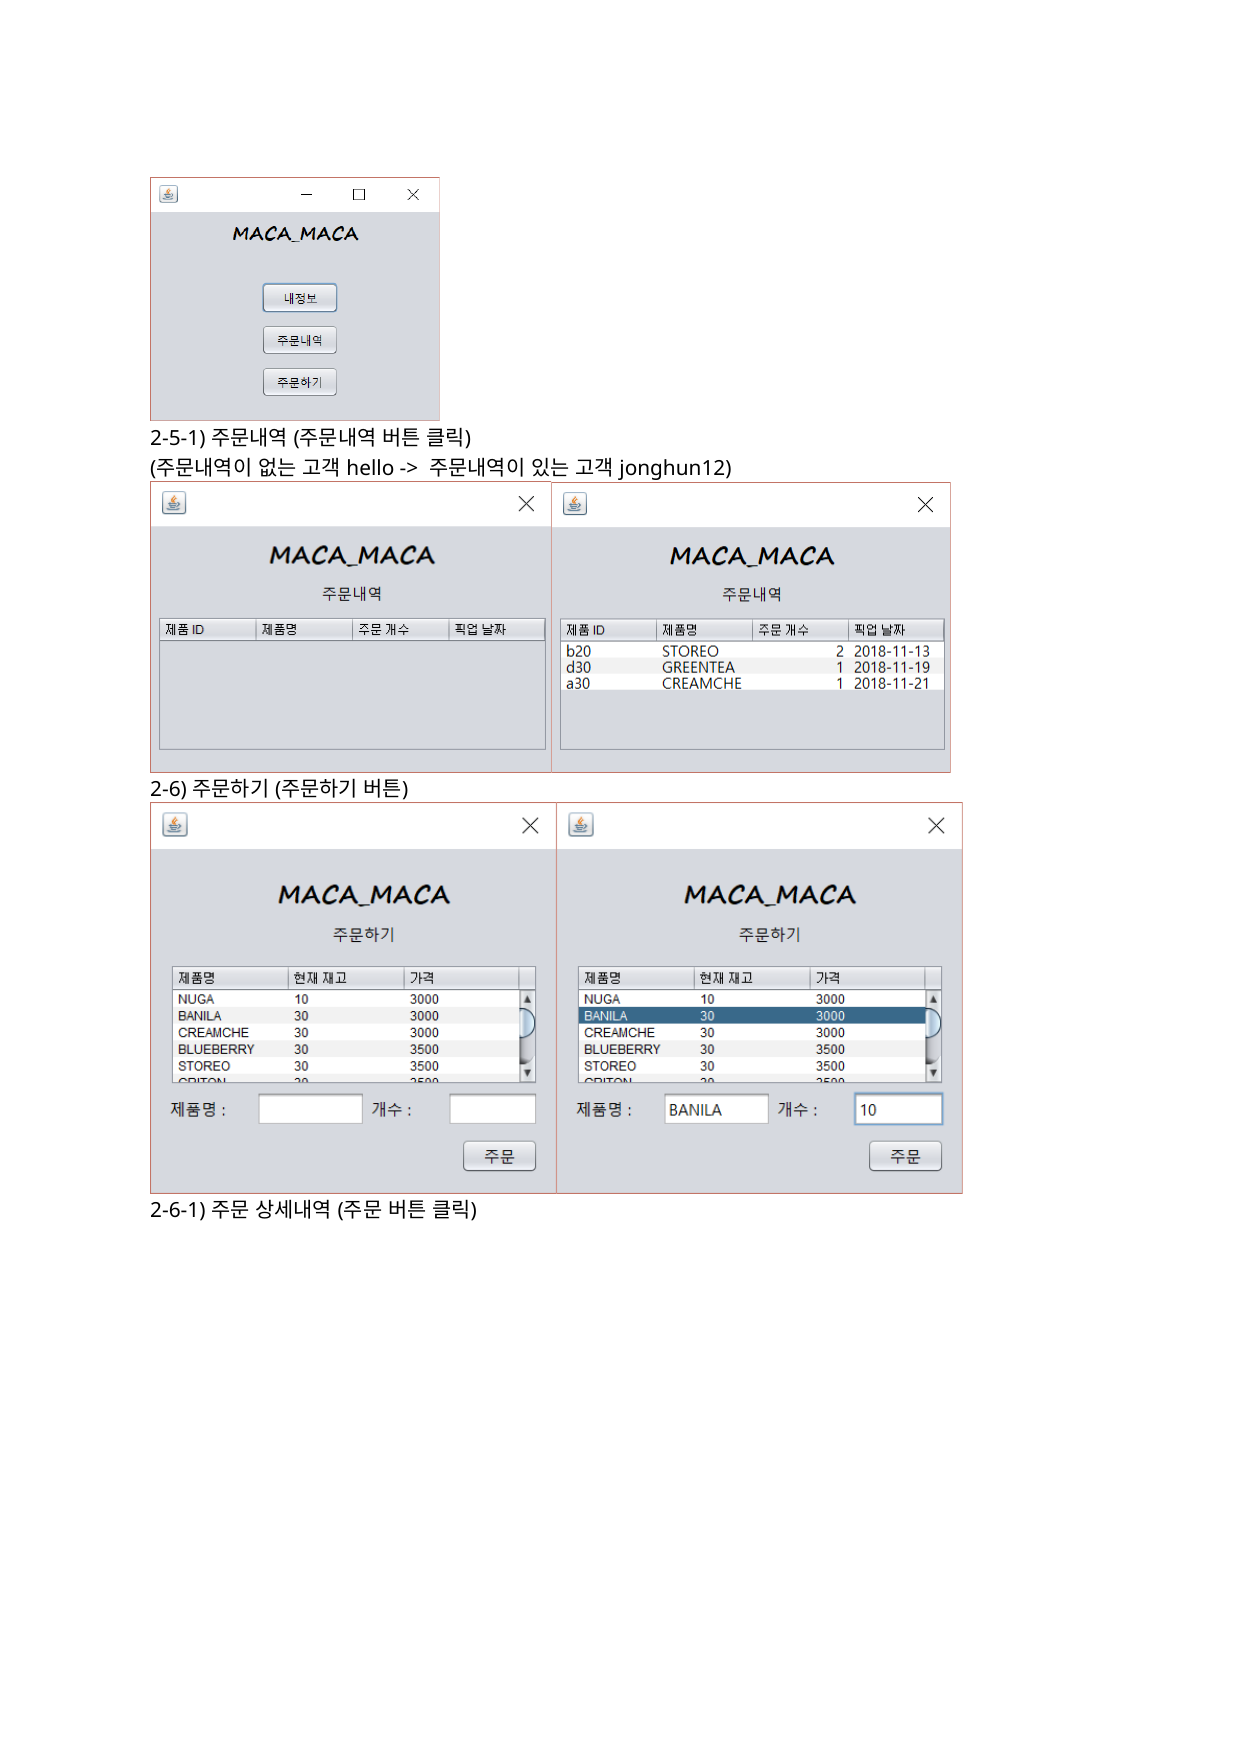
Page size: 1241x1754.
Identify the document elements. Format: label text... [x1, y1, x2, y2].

picture [150, 802, 963, 1194]
picture [150, 177, 440, 421]
picture [150, 481, 951, 773]
text 2-5-1) 주문내역 (주문내역 버튼 클릭) [150, 421, 1090, 451]
text (주문내역이 없는 고객 hello -> 주문내역이 있는 고객 jonghun12) [150, 451, 1090, 482]
text 2-6-1) 주문 상세내역 (주문 버튼 클릭) [150, 1193, 1090, 1224]
text 2-6) 주문하기 (주문하기 버튼) [150, 772, 1090, 803]
